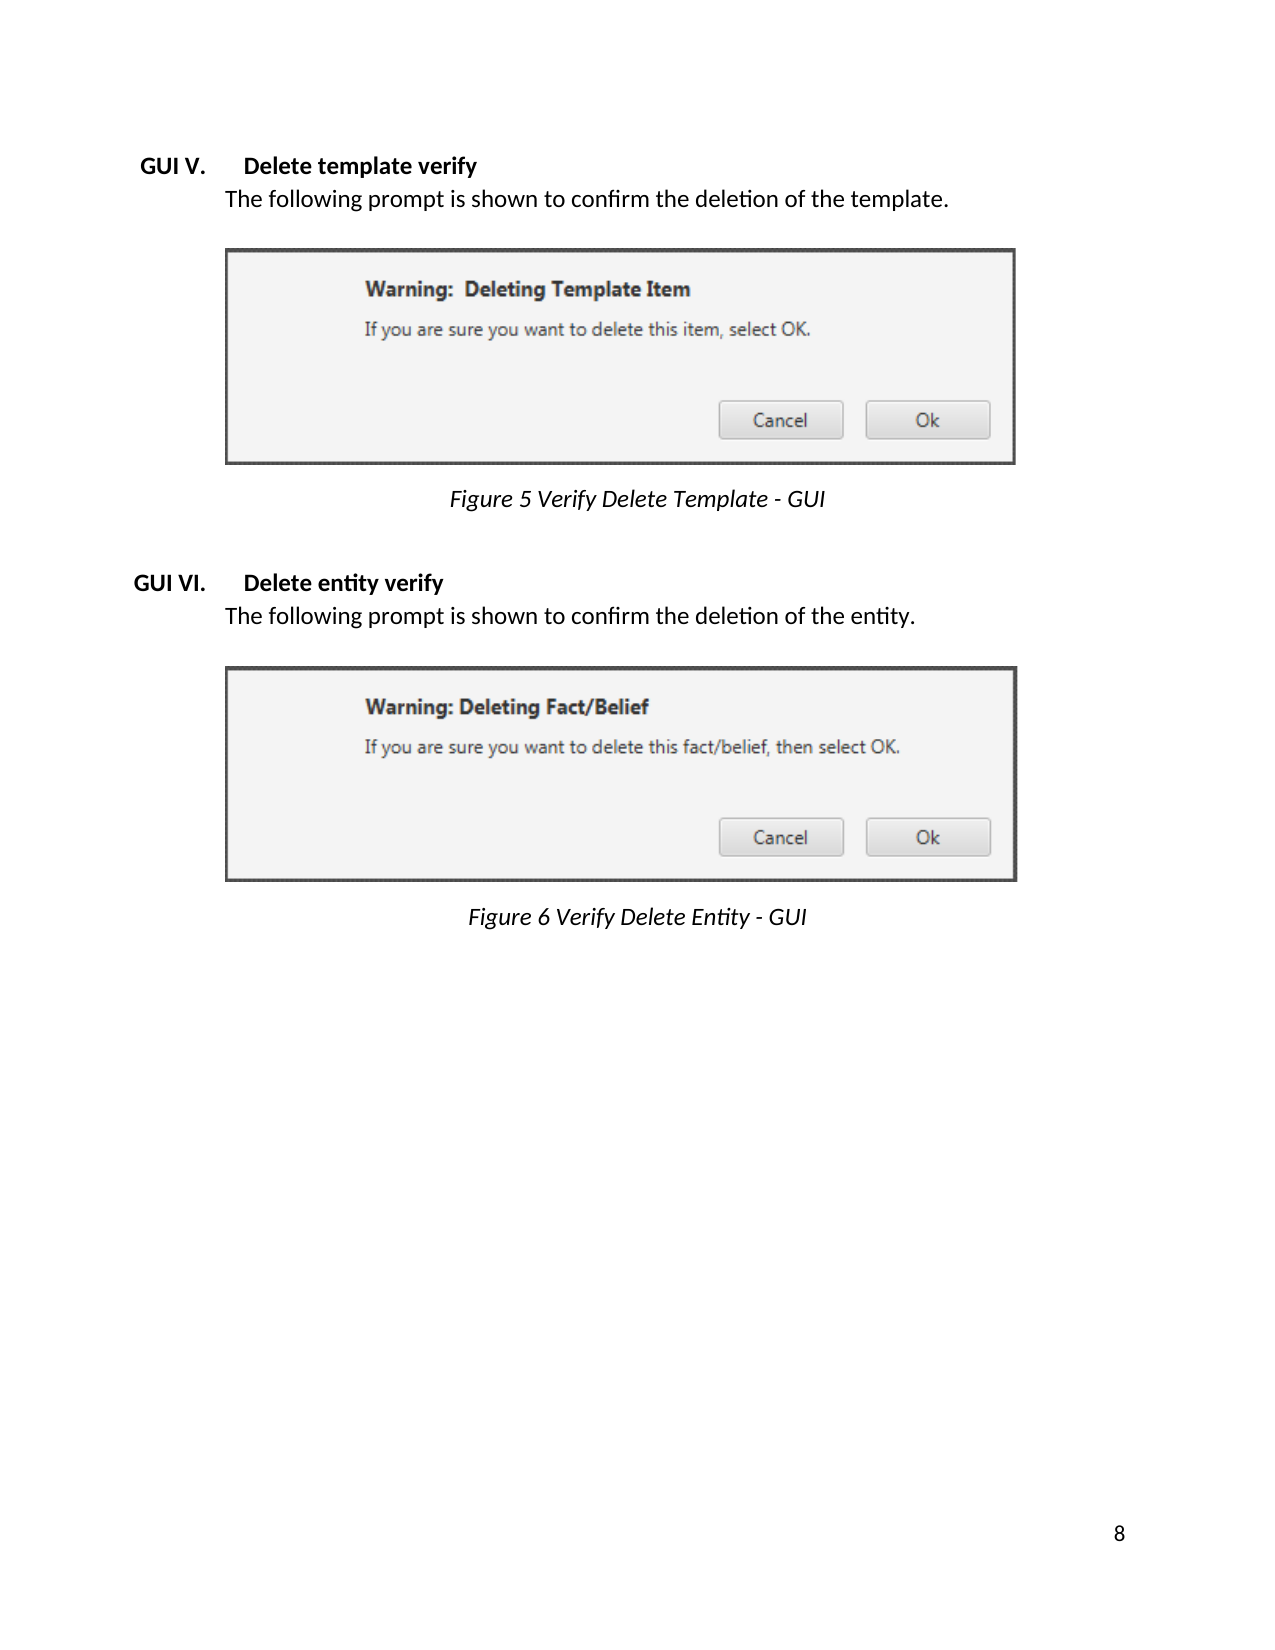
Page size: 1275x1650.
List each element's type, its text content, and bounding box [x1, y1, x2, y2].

picture [225, 248, 1016, 465]
list The following prompt is shown to confirm the deletion of the entity. [225, 600, 1125, 631]
list Delete template verify [206, 150, 1125, 181]
picture [225, 666, 1018, 882]
list The following prompt is shown to confirm the deletion of the template. [225, 183, 1125, 213]
list Delete entity verify [206, 567, 1125, 598]
text Figure 6 Verify Delete Entity - GUI [150, 901, 1125, 931]
text Figure 5 Verify Delete Template - GUI [150, 483, 1125, 514]
